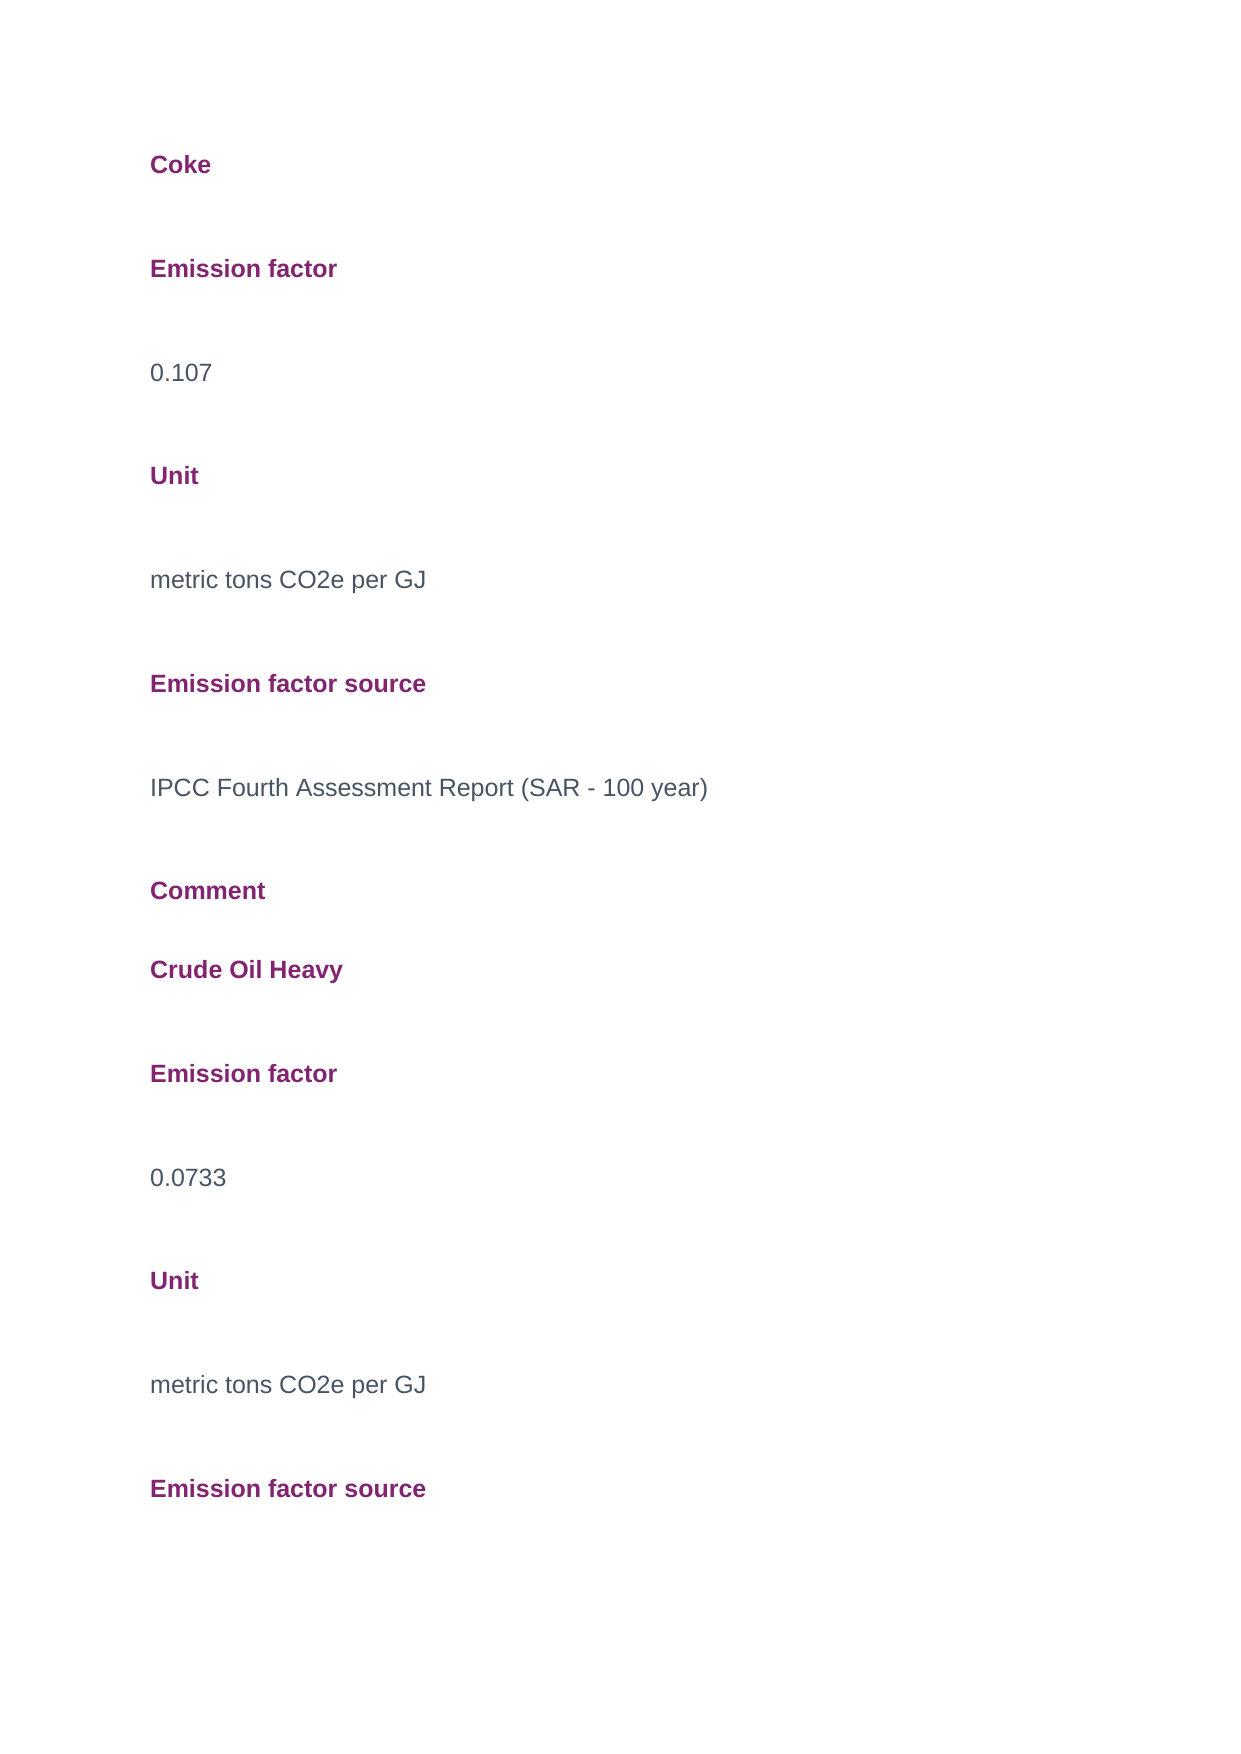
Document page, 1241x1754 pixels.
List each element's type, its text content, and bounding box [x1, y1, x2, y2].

text metric tons CO2e per GJ [150, 565, 1090, 594]
subtitle Emission factor [150, 1059, 1090, 1087]
text metric tons CO2e per GJ [150, 1370, 1090, 1399]
subtitle Emission factor [150, 254, 1090, 282]
subtitle Unit [150, 1266, 1090, 1295]
subtitle Crude Oil Heavy [150, 955, 1090, 984]
text 0.107 [150, 357, 1090, 386]
subtitle Coke [150, 150, 1090, 179]
text IPCC Fourth Assessment Report (SAR - 100 year) [150, 772, 1090, 801]
subtitle Emission factor source [150, 669, 1090, 697]
text 0.0733 [150, 1162, 1090, 1191]
subtitle Unit [150, 461, 1090, 490]
subtitle Emission factor source [150, 1474, 1090, 1502]
subtitle Comment [150, 876, 1090, 905]
